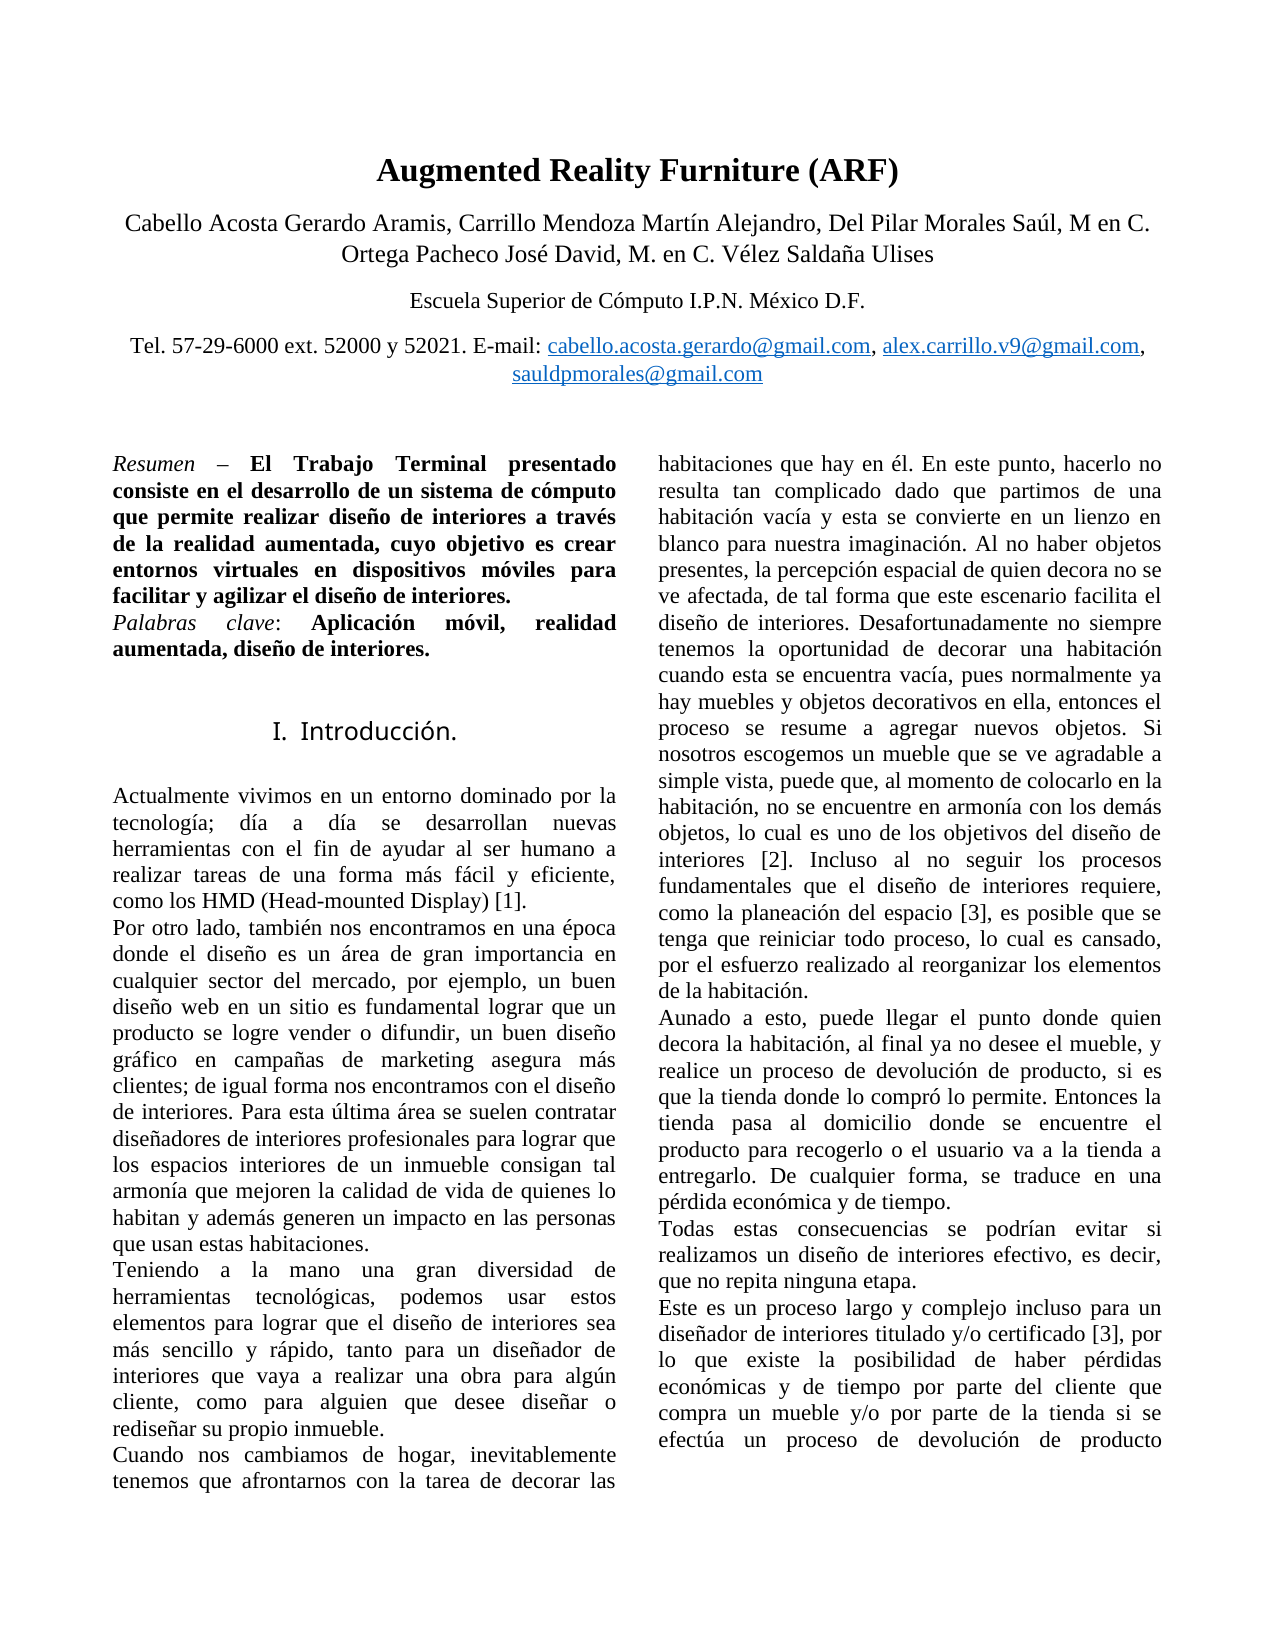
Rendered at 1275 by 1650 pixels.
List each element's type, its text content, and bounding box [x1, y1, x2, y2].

text Resumen – El Trabajo Terminal presentado consiste en el desarrollo de un sistema de cómputo que permite realizar diseño de interiores a través de la realidad aumentada, cuyo objetivo es crear entornos virtuales en dispositivos móviles para facilitar y agilizar el diseño de interiores. [112, 451, 617, 609]
text I. Introducción. [112, 714, 617, 748]
text Palabras clave: Aplicación móvil, realidad aumentada, diseño de interiores. [112, 609, 617, 661]
text Por otro lado, también nos encontramos en una época donde el diseño es un área de gran importancia en cualquier sector del mercado, por ejemplo, un buen diseño web en un sitio es fundamental lograr que un producto se logre vender o difundir, un buen diseño gráfico en campañas de marketing asegura más clientes; de igual forma nos encontramos con el diseño de interiores. Para esta última área se suelen contratar diseñadores de interiores profesionales para lograr que los espacios interiores de un inmueble consigan tal armonía que mejoren la calidad de vida de quienes lo habitan y además generen un impacto en las personas que usan estas habitaciones. [112, 914, 617, 1257]
text Todas estas consecuencias se podrían evitar si realizamos un diseño de interiores efectivo, es decir, que no repita ninguna etapa. [658, 1215, 1162, 1294]
text Teniendo a la mano una gran diversidad de herramientas tecnológicas, podemos usar estos elementos para lograr que el diseño de interiores sea más sencillo y rápido, tanto para un diseñador de interiores que vaya a realizar una obra para algún cliente, como para alguien que desee diseñar o rediseñar su propio inmueble. [112, 1257, 617, 1441]
text Aunado a esto, puede llegar el punto donde quien decora la habitación, al final ya no desee el mueble, y realice un proceso de devolución de producto, si es que la tienda donde lo compró lo permite. Entonces la tienda pasa al domicilio donde se encuentre el producto para recogerlo o el usuario va a la tienda a entregarlo. De cualquier forma, se traduce en una pérdida económica y de tiempo. [658, 1004, 1162, 1215]
text Augmented Reality Furniture (ARF) [112, 150, 1162, 188]
text Escuela Superior de Cómputo I.P.N. México D.F. [112, 287, 1162, 313]
text Tel. 57-29-6000 ext. 52000 y 52021. E-mail: cabello.acosta.gerardo@gmail.com, alex.carrillo.v9@gmail.com, sauldpmorales@gmail.com [112, 332, 1162, 387]
text Cuando nos cambiamos de hogar, inevitablemente tenemos que afrontarnos con la tarea de decorar las habitaciones que hay en él. En este punto, hacerlo no resulta tan complicado dado que partimos de una habitación vacía y esta se convierte en un lienzo en blanco para nuestra imaginación. Al no haber objetos presentes, la percepción espacial de quien decora no se ve afectada, de tal forma que este escenario facilita el diseño de interiores. Desafortunadamente no siempre tenemos la oportunidad de decorar una habitación cuando esta se encuentra vacía, pues normalmente ya hay muebles y objetos decorativos en ella, entonces el proceso se resume a agregar nuevos objetos. Si nosotros escogemos un mueble que se ve agradable a simple vista, puede que, al momento de colocarlo en la habitación, no se encuentre en armonía con los demás objetos, lo cual es uno de los objetivos del diseño de interiores [2]. Incluso al no seguir los procesos fundamentales que el diseño de interiores requiere, como la planeación del espacio [3], es posible que se tenga que reiniciar todo proceso, lo cual es cansado, por el esfuerzo realizado al reorganizar los elementos de la habitación. [658, 451, 1162, 1004]
text Cabello Acosta Gerardo Aramis, Carrillo Mendoza Martín Alejandro, Del Pilar Morales Saúl, M en C. Ortega Pacheco José David, M. en C. Vélez Saldaña Ulises [112, 208, 1162, 268]
text Actualmente vivimos en un entorno dominado por la tecnología; día a día se desarrollan nuevas herramientas con el fin de ayudar al ser humano a realizar tareas de una forma más fácil y eficiente, como los HMD (Head-mounted Display) [1]. [112, 782, 617, 914]
